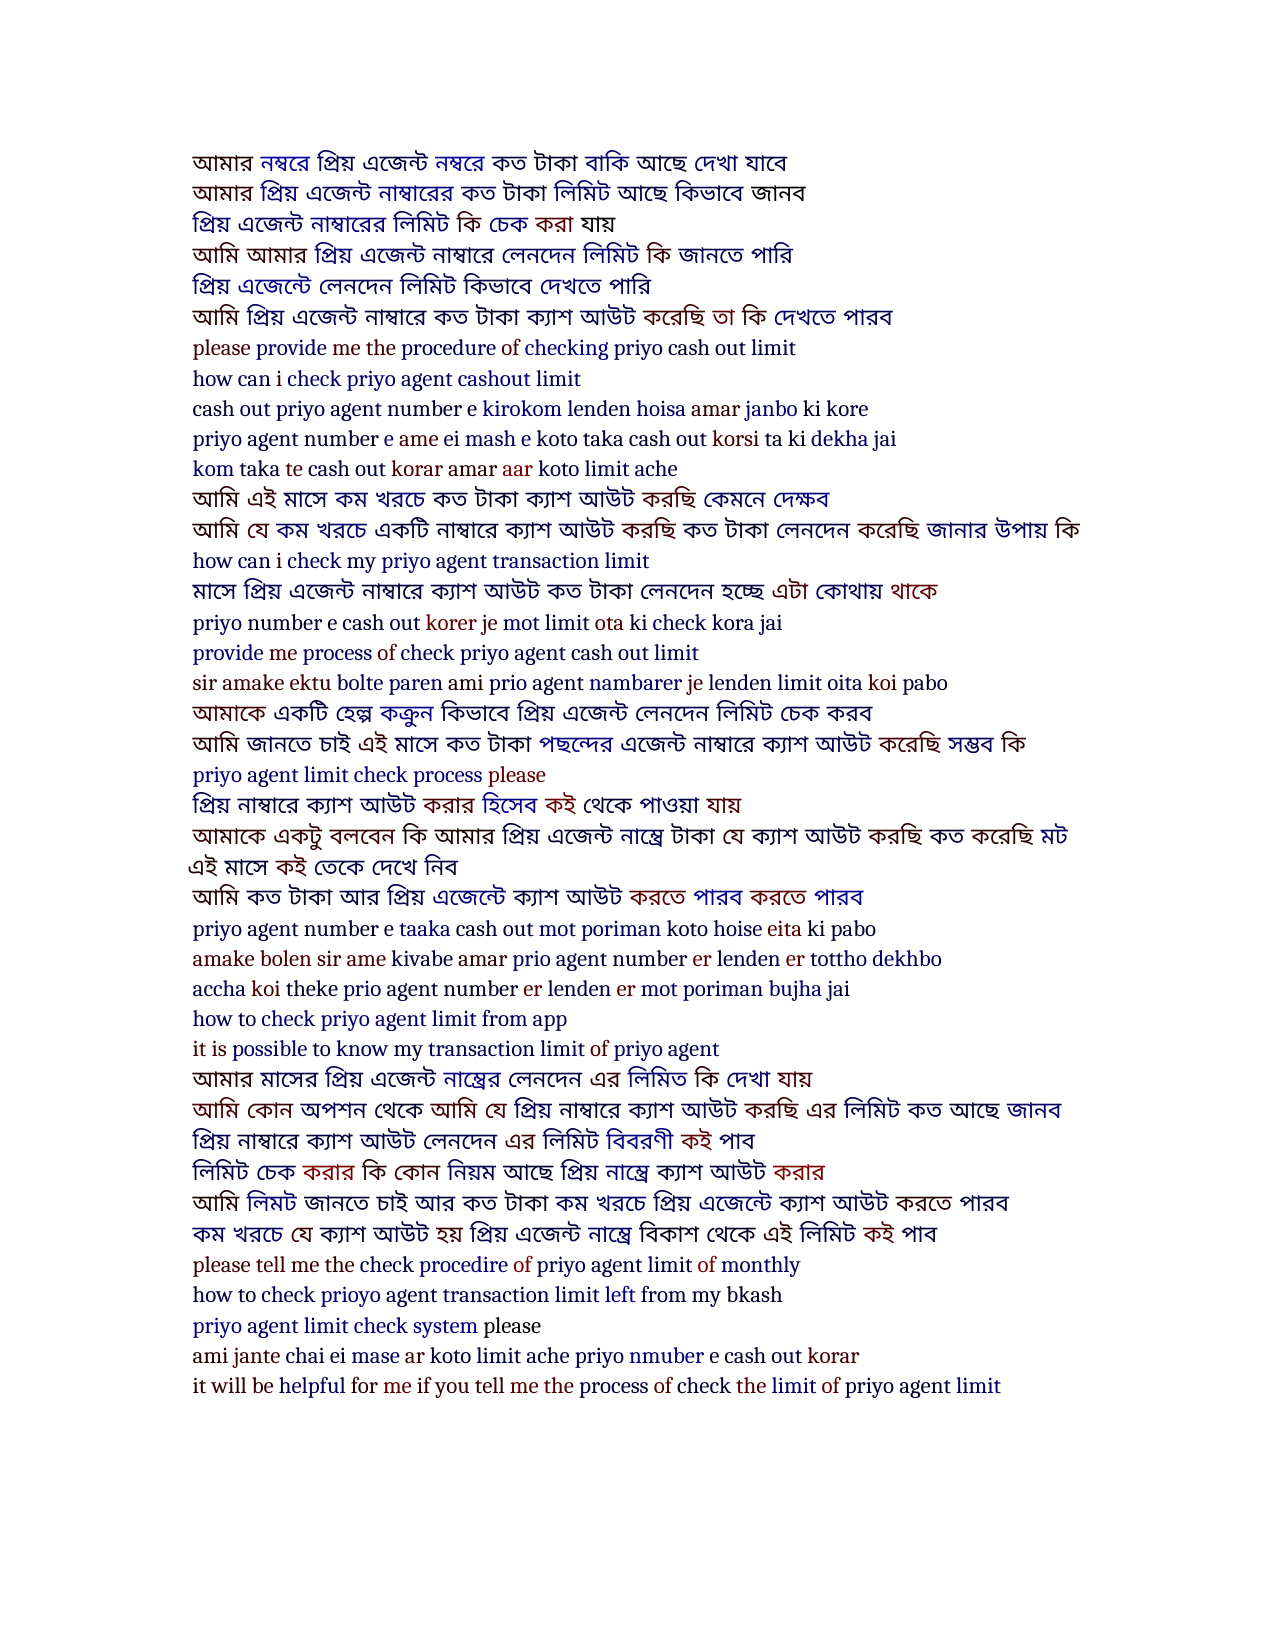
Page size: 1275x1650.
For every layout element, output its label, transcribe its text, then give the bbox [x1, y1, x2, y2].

text আমার নম্বরে প্রিয় এজেন্ট নম্বরে কত টাকা বাকি আছে দেখা যাবে আমার প্রিয় এজেন্ট নাম্বারের কত টাকা লিমিট আছে কিভাবে জানব প্রিয় এজেন্ট নাম্বারের লিমিট কি চেক করা যায় আমি আমার প্রিয় এজেন্ট নাম্বারে লেনদেন লিমিট কি জানতে পারি প্রিয় এজেন্টে লেনদেন লিমিট কিভাবে দেখতে পারি আমি প্রিয় এজেন্ট নাম্বারে কত টাকা ক্যাশ আউট করেছি তা কি দেখতে পারব please provide me the procedure of checking priyo cash out limit how can i check priyo agent cashout limit cash out priyo agent number e kirokom lenden hoisa amar janbo ki kore priyo agent number e ame ei mash e koto taka cash out korsi ta ki dekha jai kom taka te cash out korar amar aar koto limit ache আমি এই মাসে কম খরচে কত টাকা ক্যাশ আউট করছি কেমনে দেক্ষব আমি যে কম খরচে একটি নাম্বারে ক্যাশ আউট করছি কত টাকা লেনদেন করেছি জানার উপায় কি how can i check my priyo agent transaction limit মাসে প্রিয় এজেন্ট নাম্বারে ক্যাশ আউট কত টাকা লেনদেন হচ্ছে এটা কোথায় থাকে priyo number e cash out korer je mot limit ota ki check kora jai provide me process of check priyo agent cash out limit sir amake ektu bolte paren ami prio agent nambarer je lenden limit oita koi pabo আমাকে একটি হেল্প কক্রুন কিভাবে প্রিয় এজেন্ট লেনদেন লিমিট চেক করব আমি জানতে চাই এই মাসে কত টাকা পছন্দের এজেন্ট নাম্বারে ক্যাশ আউট করেছি সম্ভব কি priyo agent limit check process please প্রিয় নাম্বারে ক্যাশ আউট করার হিসেব কই থেকে পাওয়া যায় আমাকে একটু বলবেন কি আমার প্রিয় এজেন্ট নাম্ব্রে টাকা যে ক্যাশ আউট করছি কত করেছি মট এই মাসে কই তেকে দেখে নিব আমি কত টাকা আর প্রিয় এজেন্টে ক্যাশ আউট করতে পারব করতে পারব priyo agent number e taaka cash out mot poriman koto hoise eita ki pabo amake bolen sir ame kivabe amar prio agent number er lenden er tottho dekhbo accha koi theke prio agent number er lenden er mot poriman bujha jai how to check priyo agent limit from app it is possible to know my transaction limit of priyo agent আমার মাসের প্রিয় এজেন্ট নাম্ব্রের লেনদেন এর লিমিত কি দেখা যায় আমি কোন অপশন থেকে আমি যে প্রিয় নাম্বারে ক্যাশ আউট করছি এর লিমিট কত আছে জানব প্রিয় নাম্বারে ক্যাশ আউট লেনদেন এর লিমিট বিবরণী কই পাব লিমিট চেক করার কি কোন নিয়ম আছে প্রিয় নাম্ব্রে ক্যাশ আউট করার আমি লিমট জানতে চাই আর কত টাকা কম খরচে প্রিয় এজেন্টে ক্যাশ আউট করতে পারব কম খরচে যে ক্যাশ আউট হয় প্রিয় এজেন্ট নাম্ব্রে বিকাশ থেকে এই লিমিট কই পাব please tell me the check procedire of priyo agent limit of monthly how to check prioyo agent transaction limit left from my bkash priyo agent limit check system please ami jante chai ei mase ar koto limit ache priyo nmuber e cash out korar it will be helpful for me if you tell me the process of check the limit of priyo agent limit [187, 150, 1087, 1429]
